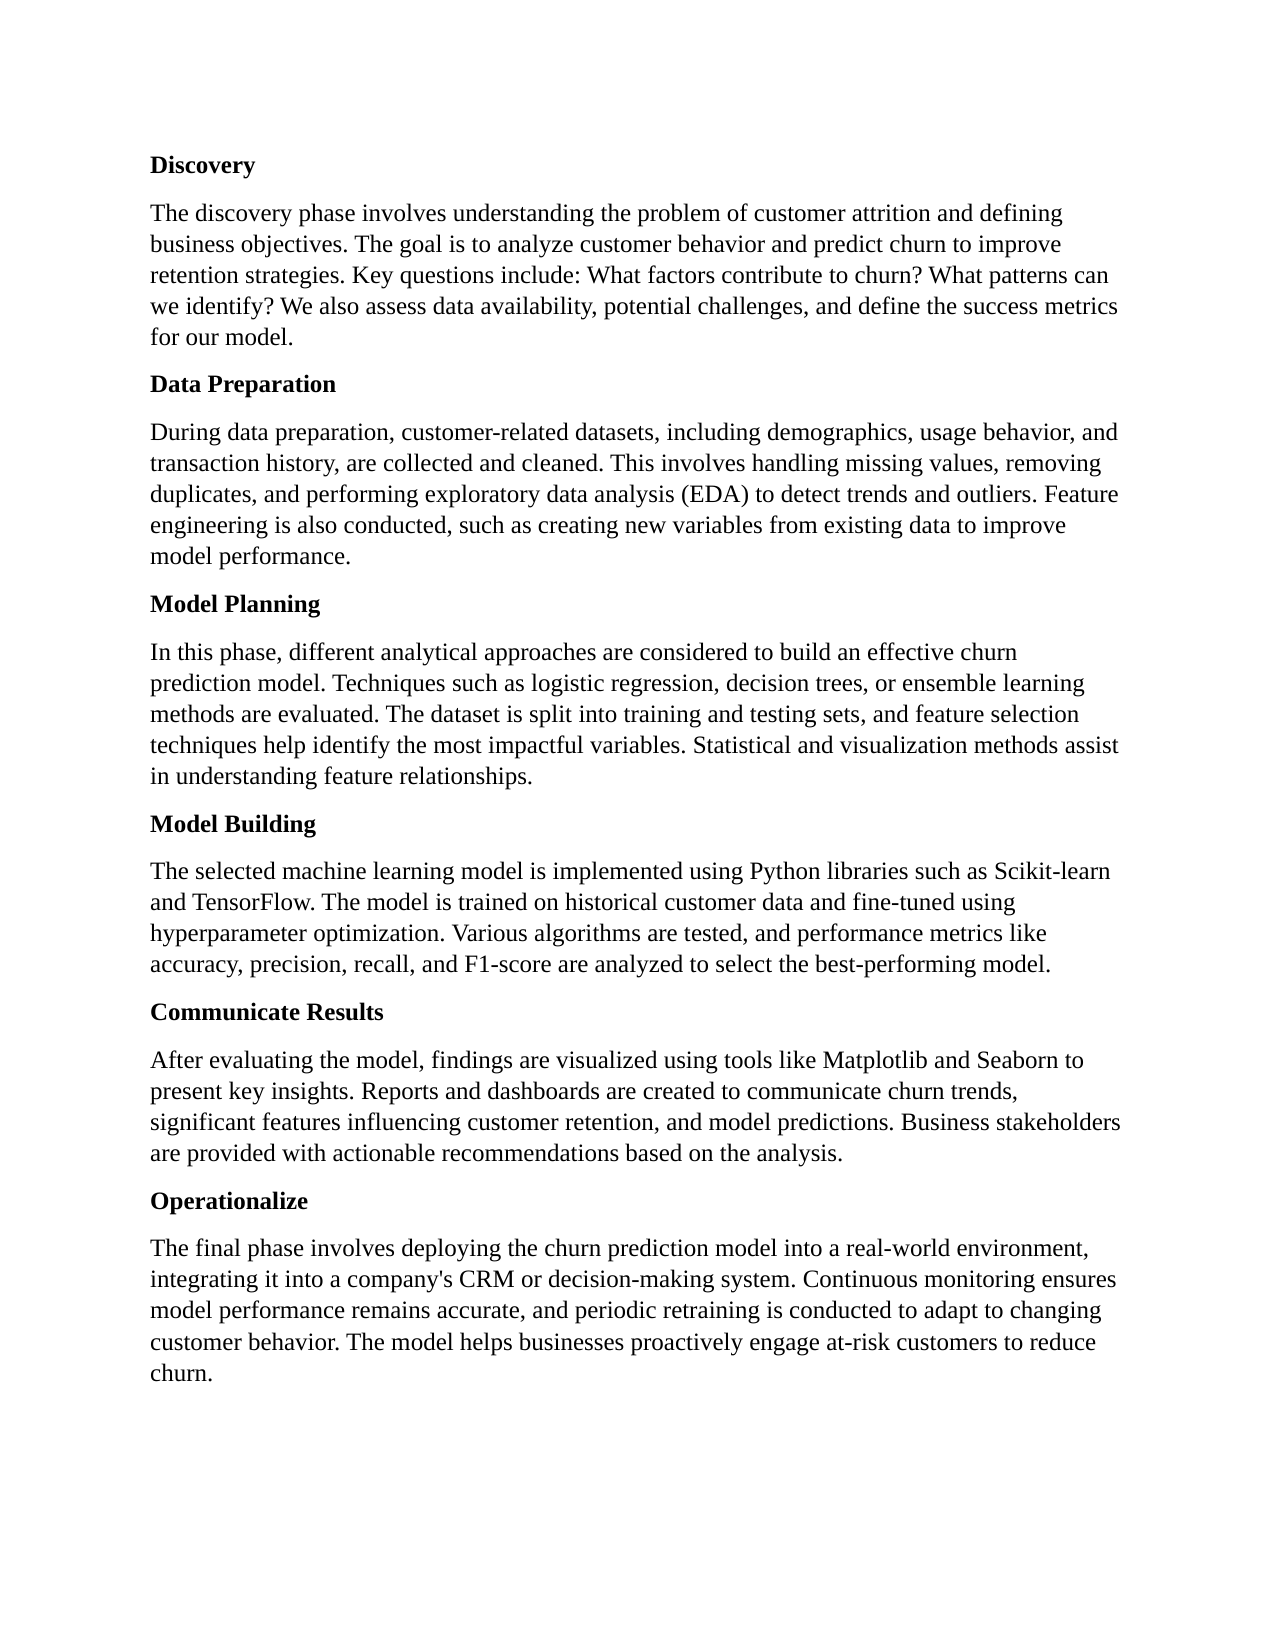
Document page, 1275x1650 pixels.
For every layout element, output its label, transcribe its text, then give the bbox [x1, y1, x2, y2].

text In this phase, different analytical approaches are considered to build an effective churn prediction model. Techniques such as logistic regression, decision trees, or ensemble learning methods are evaluated. The dataset is split into training and testing sets, and feature selection techniques help identify the most impactful variables. Statistical and visualization methods assist in understanding feature relationships. [150, 637, 1125, 790]
text The final phase involves deploying the churn prediction model into a real-world environment, integrating it into a company's CRM or decision-making system. Continuous monitoring ensures model performance remains accurate, and periodic retraining is conducted to adapt to changing customer behavior. The model helps businesses proactively engage at-risk customers to reduce churn. [150, 1233, 1125, 1386]
text Model Building [150, 809, 1125, 837]
text Operationalize [150, 1186, 1125, 1214]
text After evaluating the model, findings are visualized using tools like Matplotlib and Seaborn to present key insights. Reports and dashboards are created to communicate churn trends, significant features influencing customer retention, and model predictions. Business stakeholders are provided with actionable recommendations based on the analysis. [150, 1045, 1125, 1167]
text Communicate Results [150, 997, 1125, 1026]
text Data Preparation [150, 369, 1125, 398]
text The discovery phase involves understanding the problem of customer attrition and defining business objectives. The goal is to analyze customer behavior and predict churn to improve retention strategies. Key questions include: What factors contribute to churn? What patterns can we identify? We also assess data availability, potential challenges, and define the success metrics for our model. [150, 198, 1125, 351]
text Model Planning [150, 589, 1125, 618]
text Discovery [150, 150, 1125, 179]
text The selected machine learning model is implemented using Python libraries such as Scikit-learn and TensorFlow. The model is trained on historical customer data and fine-tuned using hyperparameter optimization. Various algorithms are tested, and performance metrics like accuracy, precision, recall, and F1-score are analyzed to select the best-performing model. [150, 856, 1125, 978]
text During data preparation, customer-related datasets, including demographics, usage behavior, and transaction history, are collected and cleaned. This involves handling missing values, removing duplicates, and performing exploratory data analysis (EDA) to detect trends and outliers. Feature engineering is also conducted, such as creating new variables from existing data to improve model performance. [150, 417, 1125, 570]
